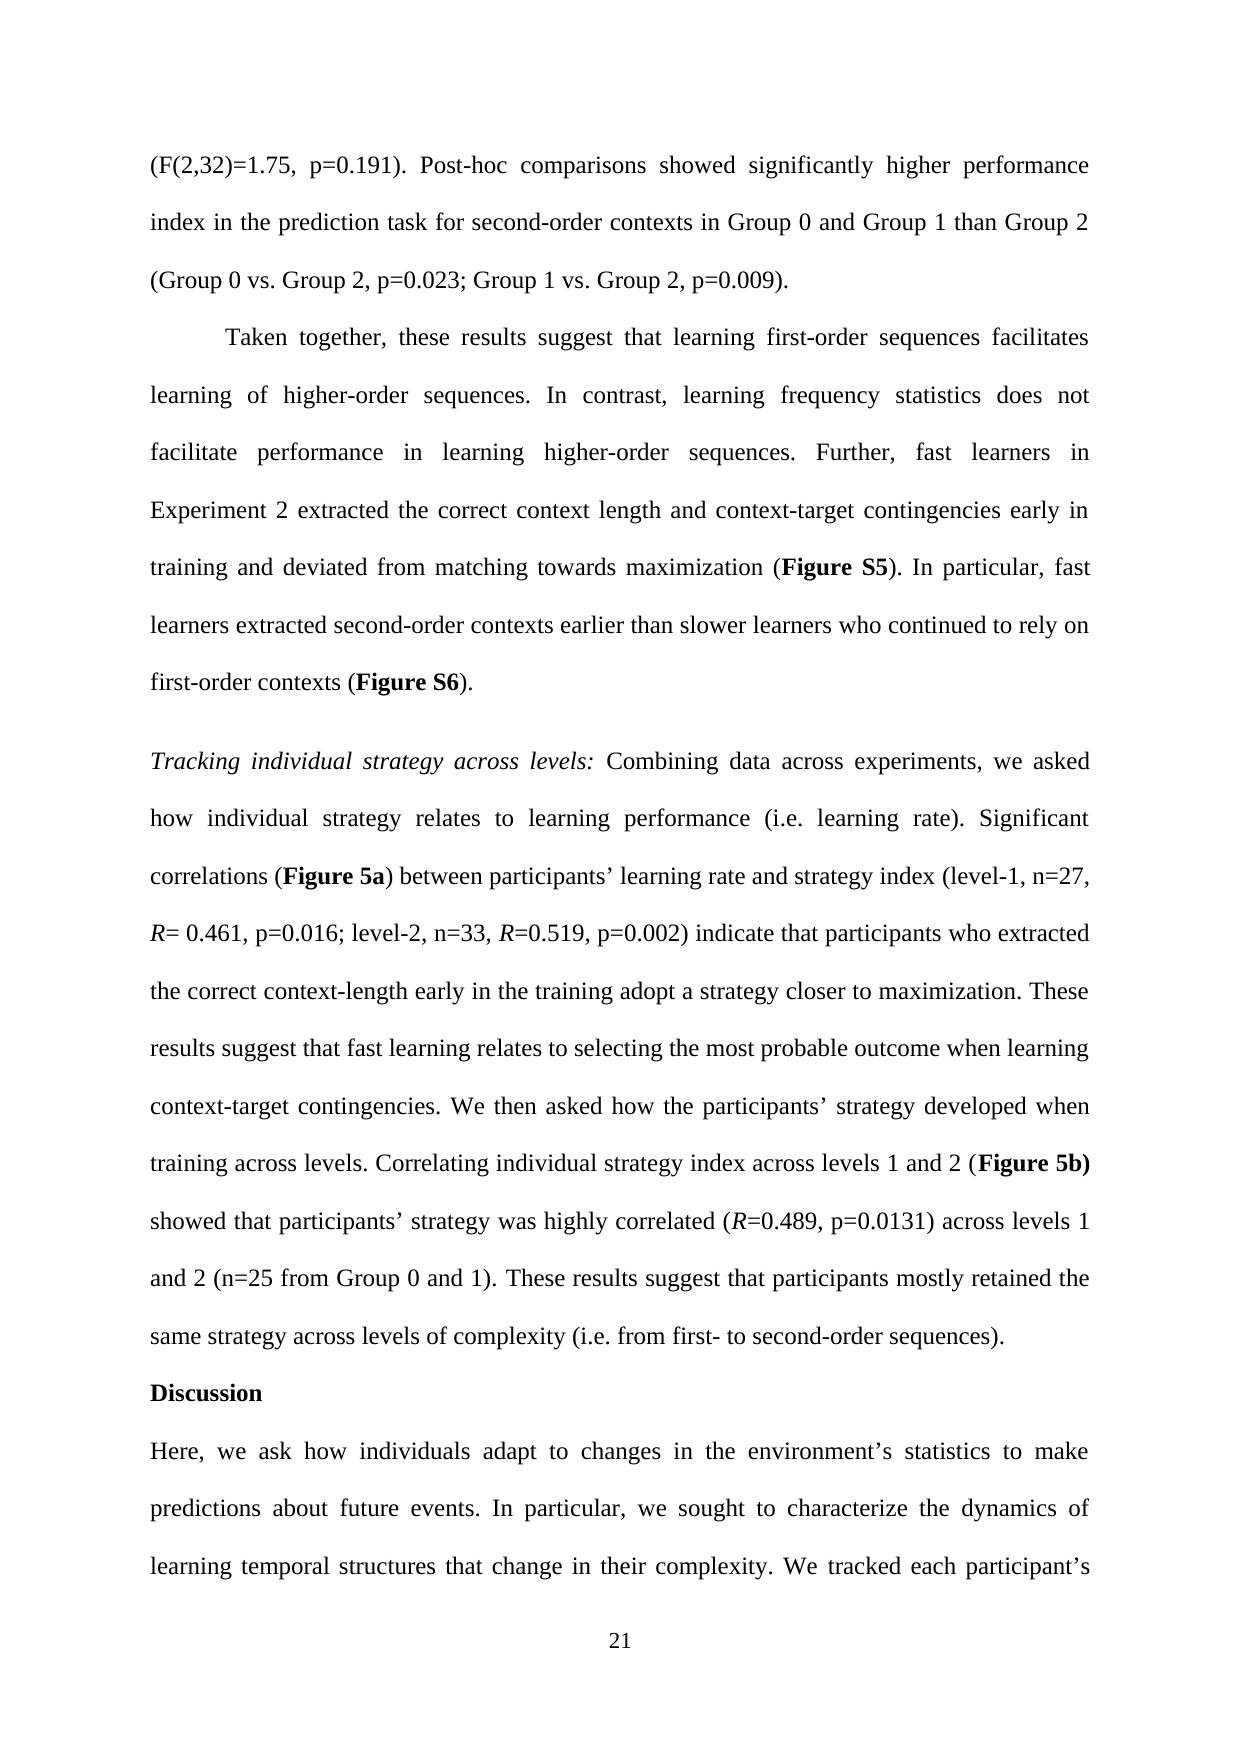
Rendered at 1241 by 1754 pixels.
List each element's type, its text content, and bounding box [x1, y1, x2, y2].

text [150, 150, 1090, 294]
text Tracking individual strategy across levels: Combining data across experiments, we asked how individual strategy relates to learning performance (i.e. learning rate). Significant correlations (Figure 5a) between participants’ learning rate and strategy index (level-1, n=27, R= 0.461, p=0.016; level-2, n=33, R=0.519, p=0.002) indicate that participants who extracted the correct context-length early in the training adopt a strategy closer to maximization. These results suggest that fast learning relates to selecting the most probable outcome when learning context-target contingencies. We then asked how the participants’ strategy developed when training across levels. Correlating individual strategy index across levels 1 and 2 (Figure 5b) showed that participants’ strategy was highly correlated (R=0.489, p=0.0131) across levels 1 and 2 (n=25 from Group 0 and 1). These results suggest that participants mostly retained the same strategy across levels of complexity (i.e. from first- to second-order sequences). [150, 746, 1090, 1349]
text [150, 1436, 1090, 1579]
text Discussion [150, 1378, 1090, 1407]
text Taken together, these results suggest that learning first-order sequences facilitates learning of higher-order sequences. In contrast, learning frequency statistics does not facilitate performance in learning higher-order sequences. Further, fast learners in Experiment 2 extracted the correct context length and context-target contingencies early in training and deviated from matching towards maximization (Figure S5). In particular, fast learners extracted second-order contexts earlier than slower learners who continued to rely on first-order contexts (Figure S6). [150, 322, 1090, 696]
